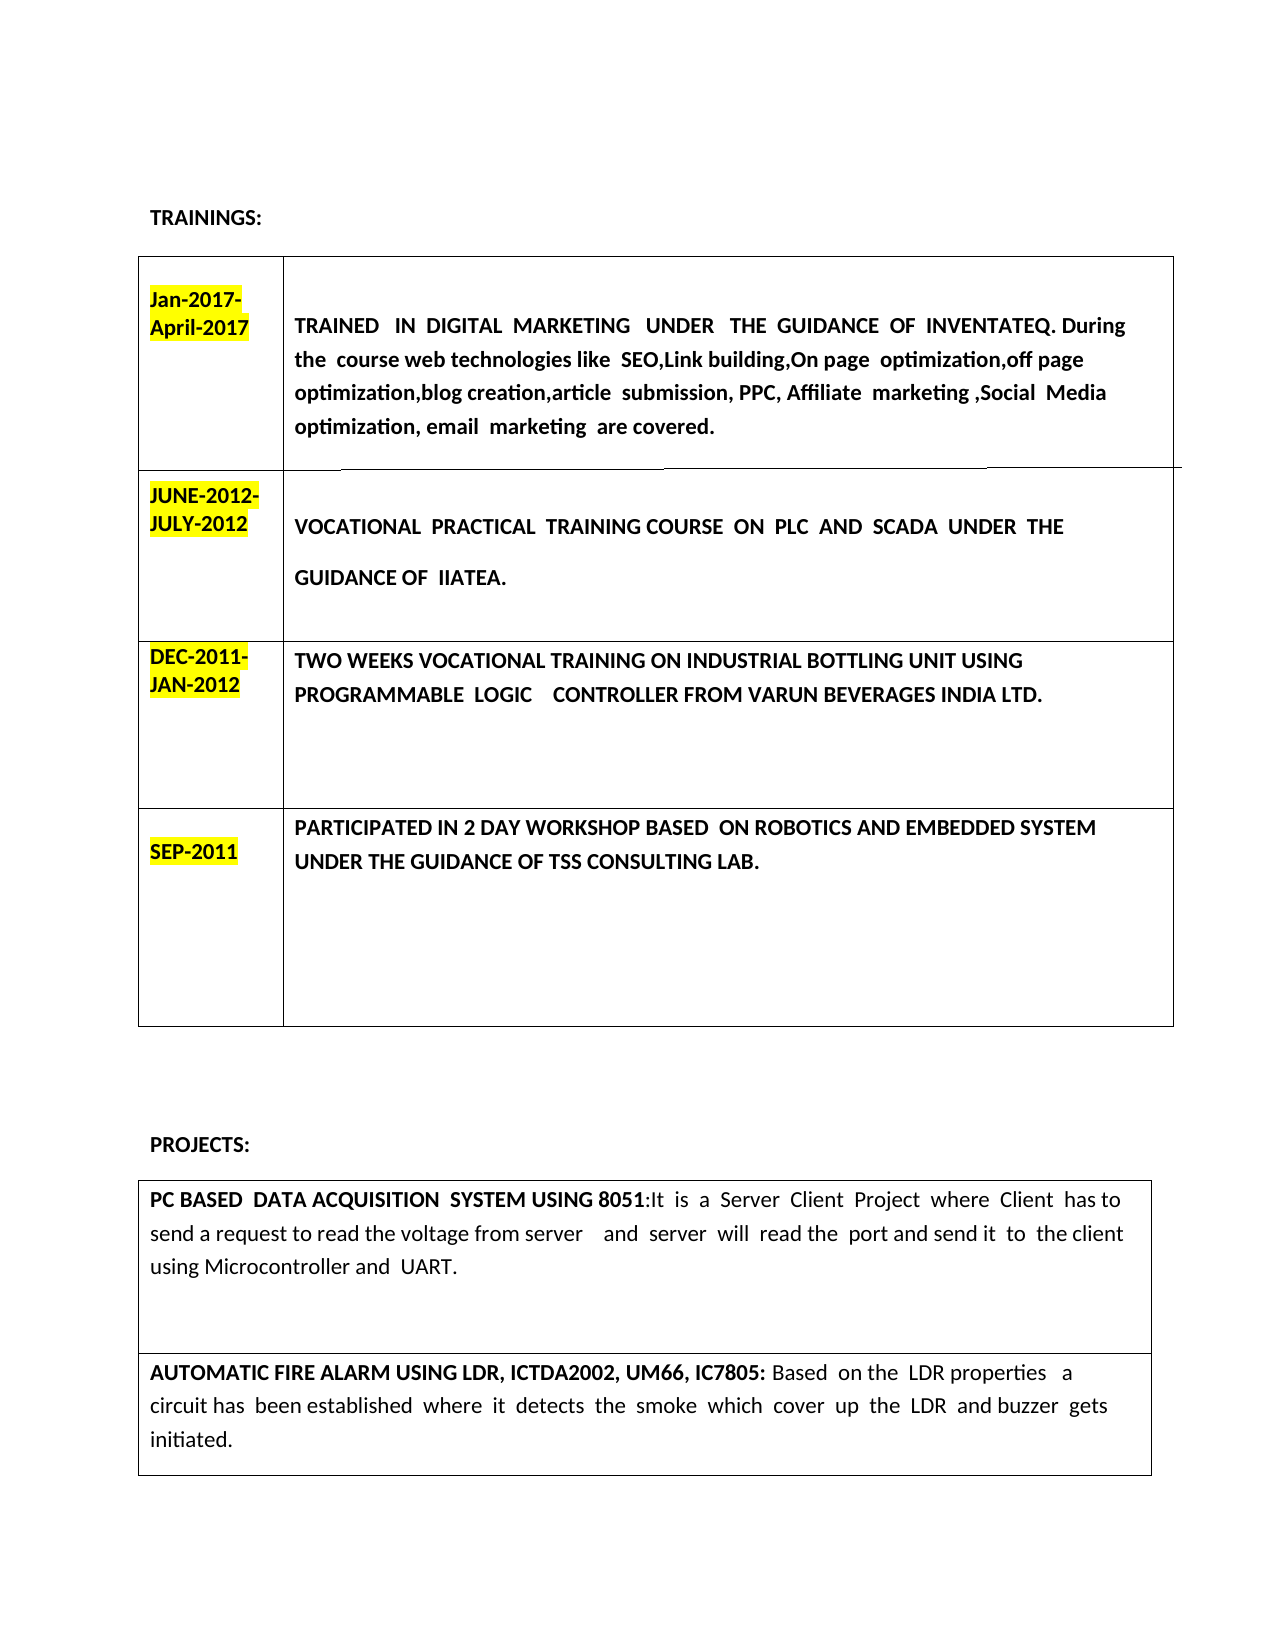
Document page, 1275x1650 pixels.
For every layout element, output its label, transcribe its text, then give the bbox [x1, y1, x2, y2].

table_header PC BASED DATA ACQUISITION SYSTEM USING 8051:It is a Server Client Project where Client has to send a request to read the voltage from server and server will read the port and send it to the client using Microcontroller and UART. [139, 1181, 1151, 1352]
table_header Jan-2017-April-2017 JUNE-2012- JULY-2012 [139, 471, 283, 641]
table_header Jan-2017-April-2017 JUNE-2012- JULY-2012 [139, 257, 283, 470]
table_cell TWO WEEKS VOCATIONAL TRAINING ON INDUSTRIAL BOTTLING UNIT USING PROGRAMMABLE LOGIC CONTROLLER FROM VARUN BEVERAGES INDIA LTD. [284, 642, 1173, 808]
table_cell AUTOMATIC FIRE ALARM USING LDR, ICTDA2002, UM66, IC7805: Based on the LDR properties a circuit has been established where it detects the smoke which cover up the LDR and buzzer gets initiated. [139, 1354, 1151, 1474]
table_cell PARTICIPATED IN 2 DAY WORKSHOP BASED ON ROBOTICS AND EMBEDDED SYSTEM UNDER THE GUIDANCE OF TSS CONSULTING LAB. [284, 809, 1173, 1026]
text PROJECTS: [150, 1130, 1125, 1158]
text TRAININGS: [150, 203, 1125, 231]
table_cell SEP-2011 [139, 809, 283, 1026]
table_header TRAINED IN DIGITAL MARKETING UNDER THE GUIDANCE OF INVENTATEQ. During the course web technologies like SEO,Link building,On page optimization,off page optimization,blog creation,article submission, PPC, Affiliate marketing ,Social Media optimization, email marketing are covered. VOCATIONAL PRACTICAL TRAINING COURSE ON PLC AND SCADA UNDER THE GUIDANCE OF IIATEA. [284, 257, 1173, 641]
table_cell DEC-2011-JAN-2012 [139, 642, 283, 808]
